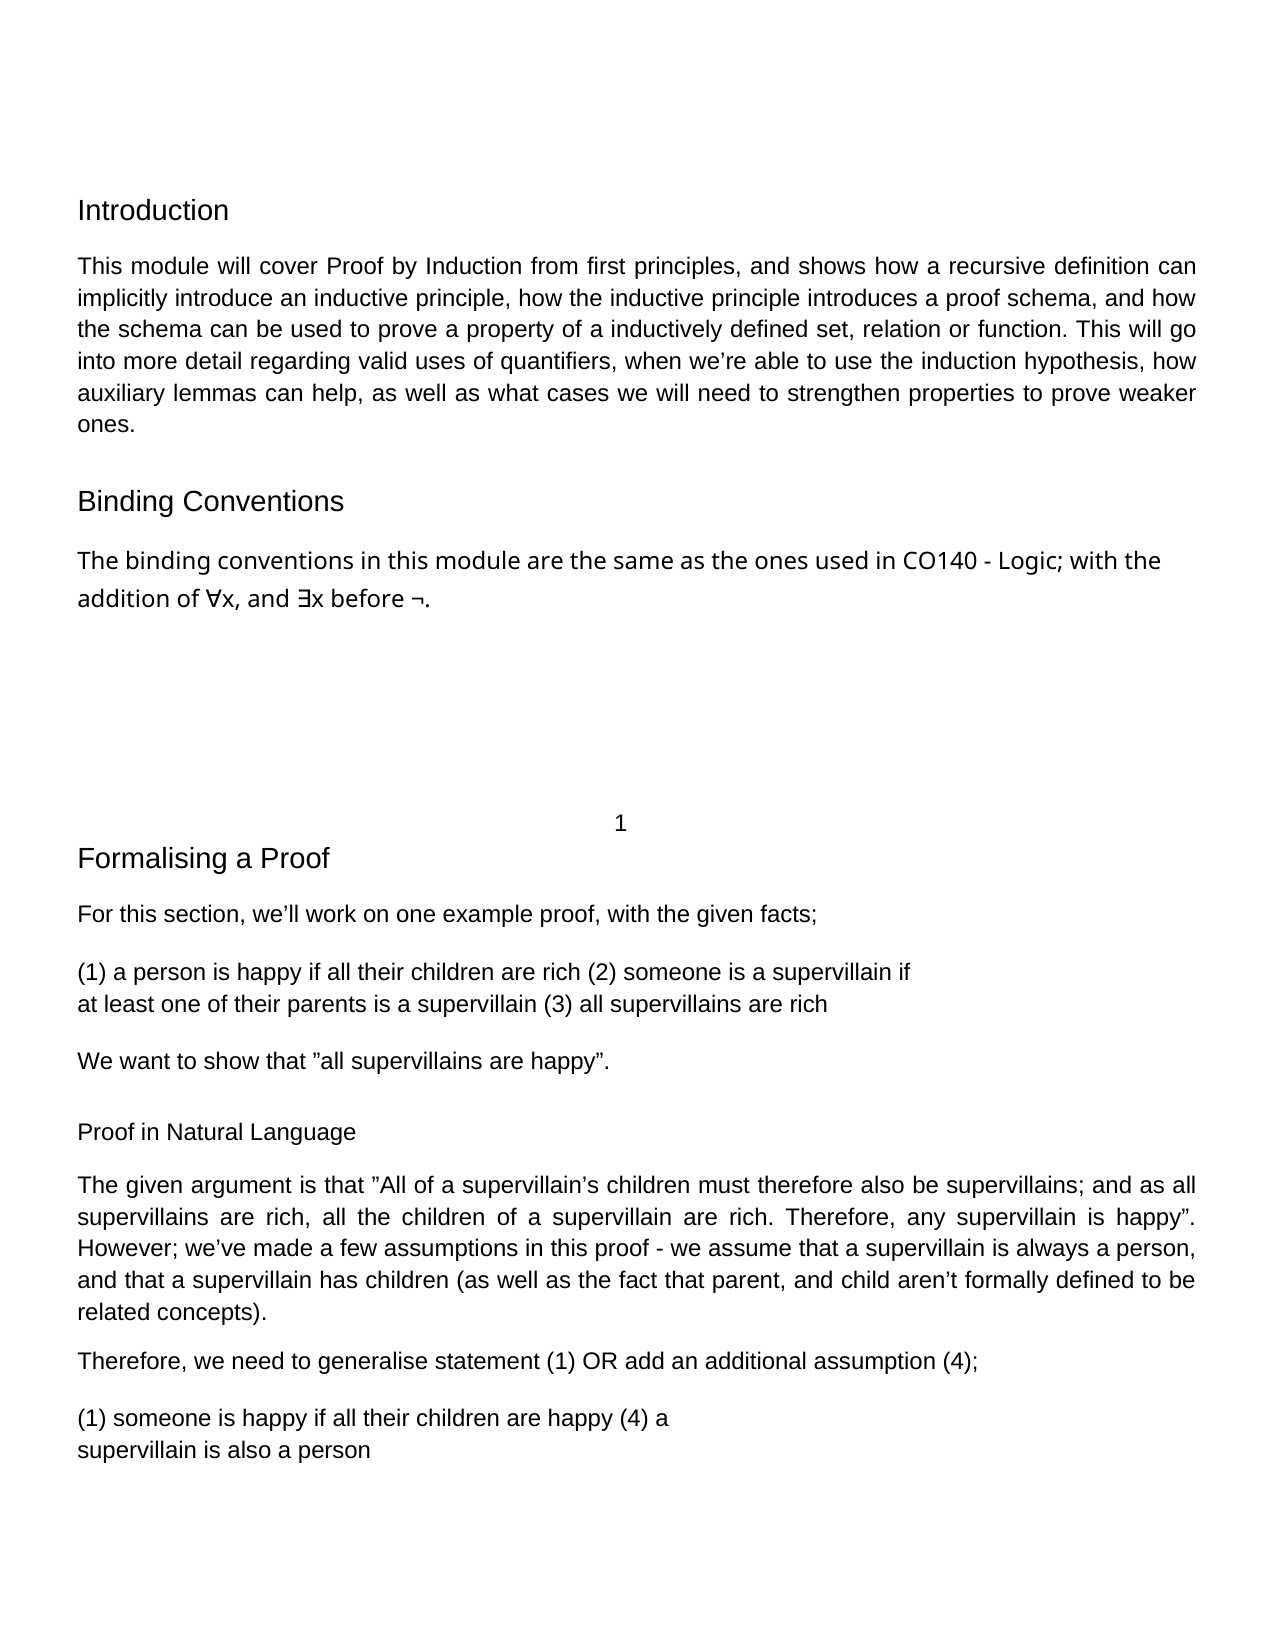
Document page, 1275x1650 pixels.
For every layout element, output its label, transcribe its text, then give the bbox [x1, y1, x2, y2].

text Introduction [77, 192, 297, 226]
text Binding Conventions [77, 484, 418, 518]
text The binding conventions in this module are the same as the ones used in CO140 - Logic; with the addition of ∀x, and ∃x before ¬. [77, 544, 1198, 614]
text For this section, we’ll work on one example proof, with the given facts; [77, 900, 869, 928]
text 1 [614, 809, 661, 837]
text We want to show that ”all supervillains are happy”. [77, 1047, 668, 1074]
text (1) someone is happy if all their children are happy (4) a supervillain is also a person [77, 1404, 677, 1464]
text This module will cover Proof by Induction from first principles, and shows how a recursive definition can implicitly introduce an inductive principle, how the inductive principle introduces a proof schema, and how the schema can be used to prove a property of a inductively defined set, relation or function. This will go into more detail regarding valid uses of quantifiers, when we’re able to use the induction hypothesis, how auxiliary lemmas can help, as well as what cases we will need to strengthen properties to prove weaker ones. [77, 252, 1198, 438]
text The given argument is that ”All of a supervillain’s children must therefore also be supervillains; and as all supervillains are rich, all the children of a supervillain are rich. Therefore, any supervillain is happy”. However; we’ve made a few assumptions in this proof - we assume that a supervillain is always a person, and that a supervillain has children (as well as the fact that parent, and child aren’t formally defined to be related concepts). [77, 1171, 1198, 1325]
text Proof in Natural Language [77, 1118, 442, 1146]
text Therefore, we need to generalise statement (1) OR add an additional assumption (4); [77, 1347, 1024, 1374]
text Formalising a Proof [77, 841, 402, 874]
text (1) a person is happy if all their children are rich (2) someone is a supervillain if at least one of their parents is a supervillain (3) all supervillains are rich [77, 958, 923, 1017]
